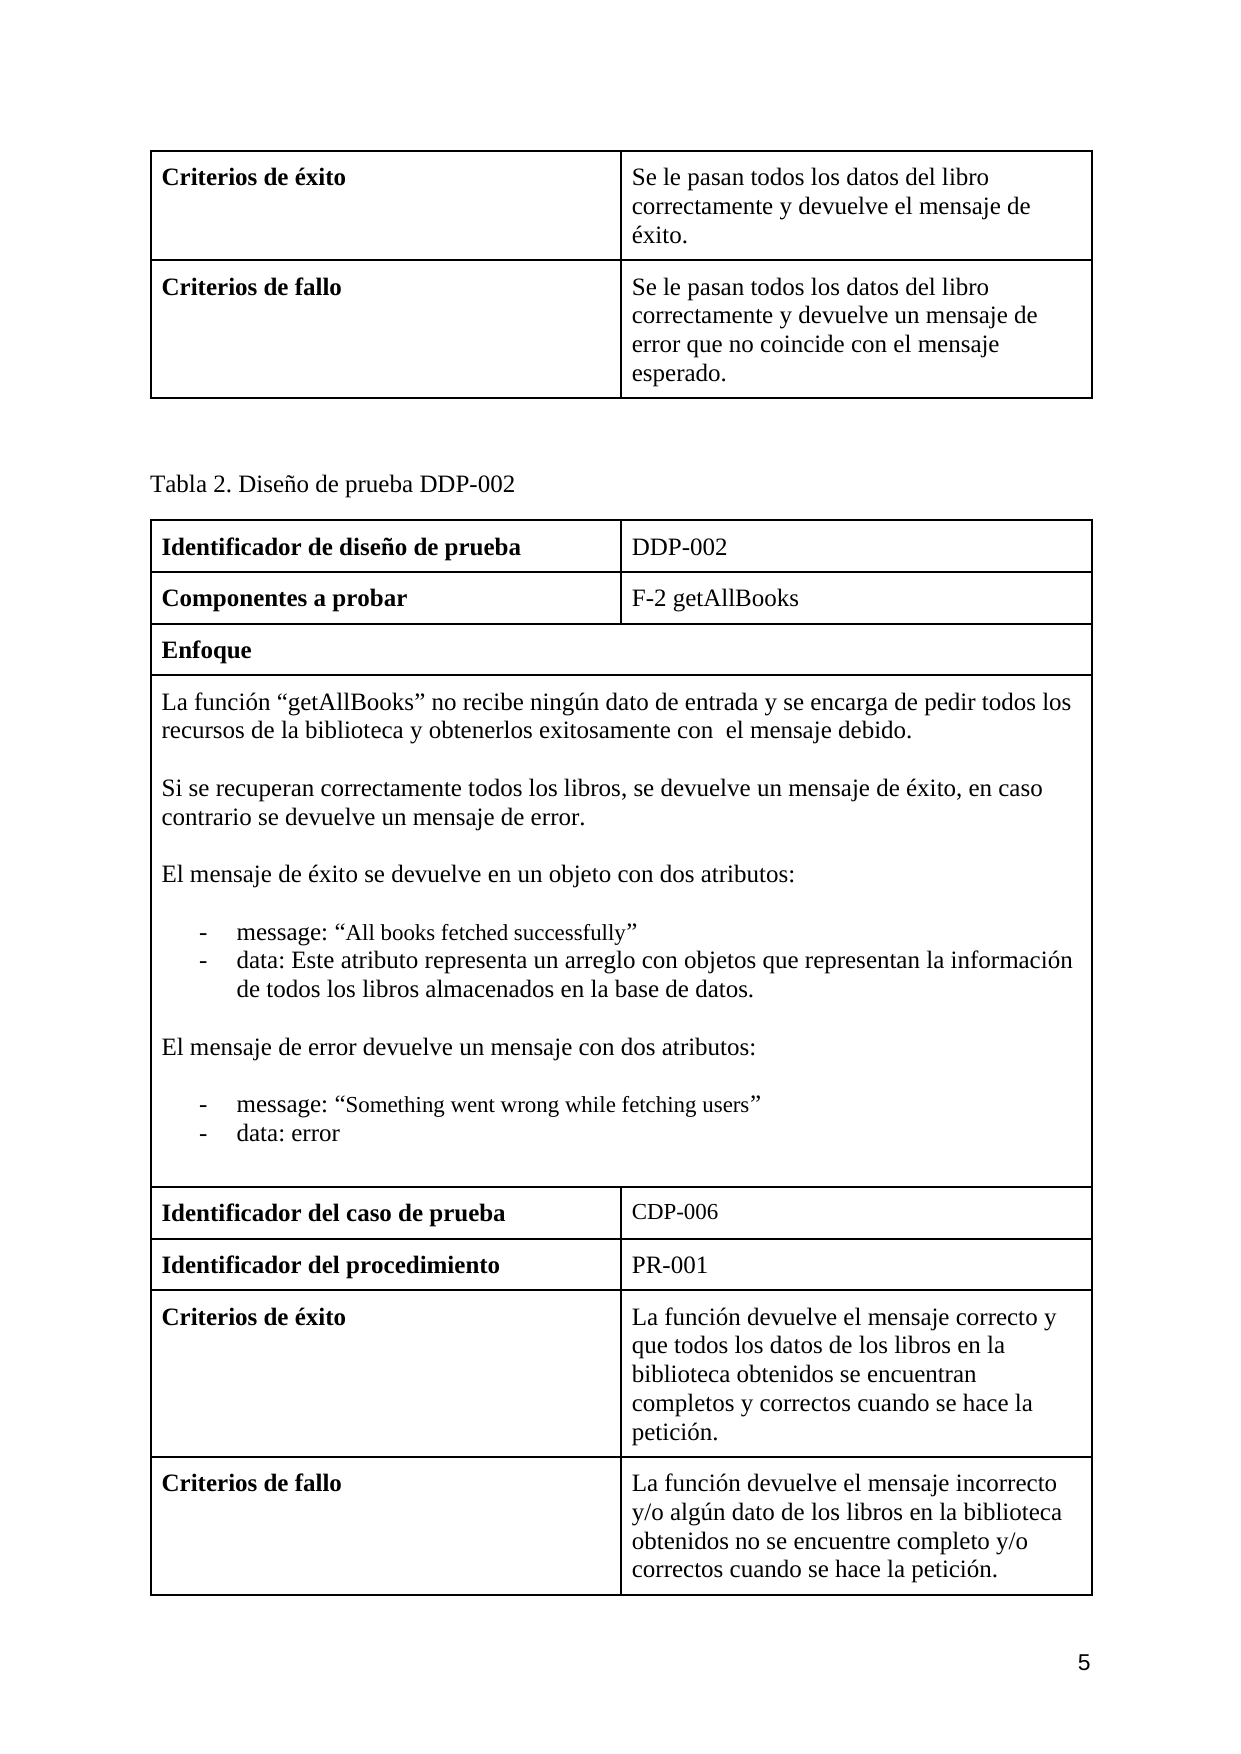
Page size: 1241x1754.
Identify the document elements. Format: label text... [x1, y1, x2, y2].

table_cell CDP-006 [622, 1188, 1091, 1237]
table_cell Componentes a probar [152, 573, 620, 622]
table_cell Se le pasan todos los datos del libro correctamente y devuelve un mensaje de error que no coincide con el mensaje esperado. [622, 261, 1091, 397]
table_cell Criterios de éxito [152, 152, 620, 259]
table_header DDP-002 [622, 521, 1091, 571]
table_cell Criterios de éxito [152, 1291, 620, 1456]
table_cell La función “getAllBooks” no recibe ningún dato de entrada y se encarga de pedir todos los recursos de la biblioteca y obtenerlos exitosamente con el mensaje debido. Si se recuperan correctamente todos los libros, se devuelve un mensaje de éxito, en caso contrario se devuelve un mensaje de error. El mensaje de éxito se devuelve en un objeto con dos atributos: message: “All books fetched successfully” data: Este atributo representa un arreglo con objetos que representan la información de todos los libros almacenados en la base de datos. El mensaje de error devuelve un mensaje con dos atributos: message: “Something went wrong while fetching users” data: error [152, 676, 1091, 1186]
table_cell Criterios de fallo [152, 261, 620, 397]
table_header Identificador de diseño de prueba [152, 521, 620, 571]
table_cell La función devuelve el mensaje correcto y que todos los datos de los libros en la biblioteca obtenidos se encuentran completos y correctos cuando se hace la petición. [622, 1291, 1091, 1456]
table_cell Enfoque [152, 625, 1091, 674]
subtitle Tabla 2. Diseño de prueba DDP-002 [150, 469, 1090, 498]
table_cell F-2 getAllBooks [622, 573, 1091, 622]
table_cell Identificador del procedimiento [152, 1240, 620, 1289]
table_cell PR-001 [622, 1240, 1091, 1289]
table_cell Se le pasan todos los datos del libro correctamente y devuelve el mensaje de éxito. [622, 152, 1091, 259]
table_cell La función devuelve el mensaje incorrecto y/o algún dato de los libros en la biblioteca obtenidos no se encuentre completo y/o correctos cuando se hace la petición. [622, 1458, 1091, 1594]
table_cell Identificador del caso de prueba [152, 1188, 620, 1237]
table_cell Criterios de fallo [152, 1458, 620, 1594]
